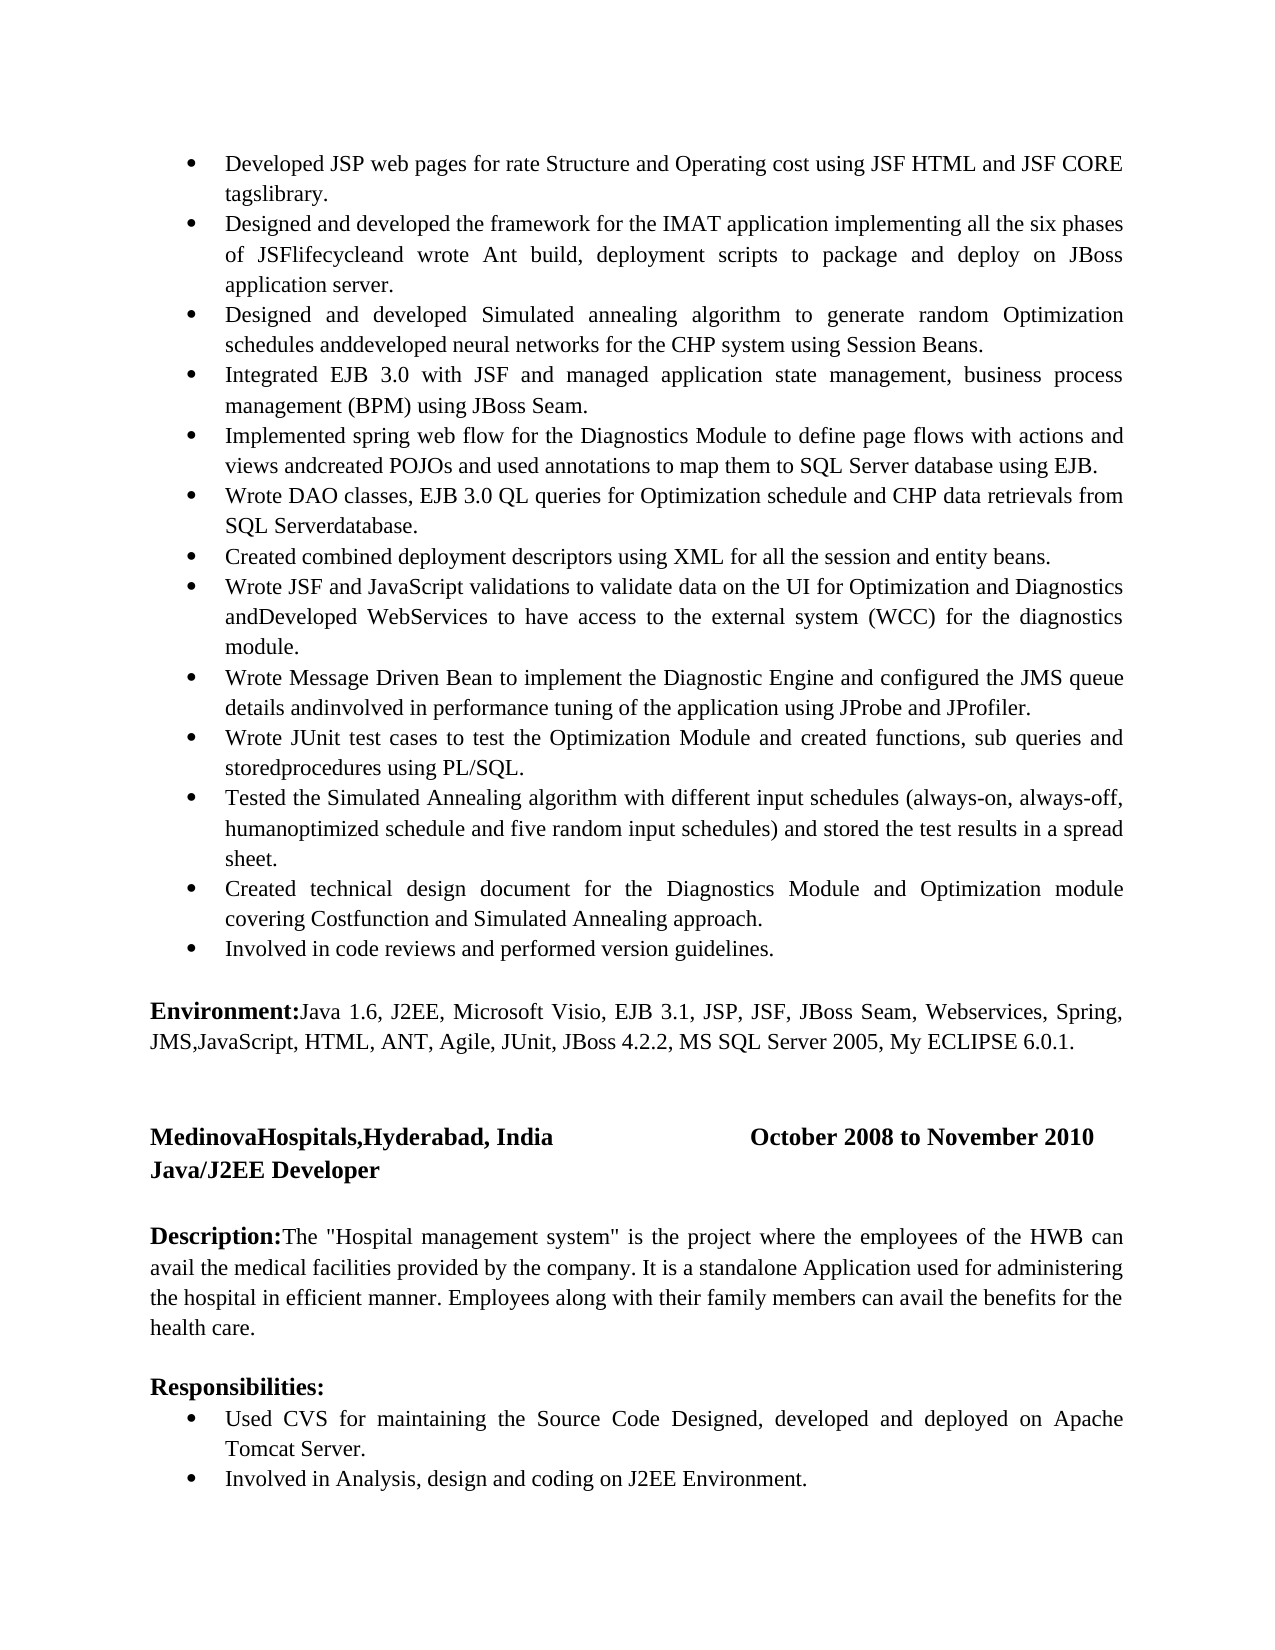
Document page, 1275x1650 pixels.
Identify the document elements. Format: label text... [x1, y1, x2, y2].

list Wrote JSF and JavaScript validations to validate data on the UI for Optimization and Diagnostics andDeveloped WebServices to have access to the external system (WCC) for the diagnostics module. [187, 573, 1125, 660]
list Wrote Message Driven Bean to implement the Diagnostic Engine and configured the JMS queue details andinvolved in performance tuning of the application using JProbe and JProfiler. [187, 663, 1125, 720]
list Created technical design document for the Diagnostics Module and Optimization module covering Costfunction and Simulated Annealing approach. [187, 875, 1125, 932]
list Tested the Simulated Annealing algorithm with different input schedules (always-on, always-off, humanoptimized schedule and five random input schedules) and stored the test results in a spread sheet. [187, 784, 1125, 871]
text Responsibilities: [150, 1372, 1125, 1401]
list Designed and developed the framework for the IMAT application implementing all the six phases of JSFlifecycleand wrote Ant build, deployment scripts to package and deploy on JBoss application server. [187, 210, 1125, 297]
list Implemented spring web flow for the Diagnostics Module to define page flows with actions and views andcreated POJOs and used annotations to map them to SQL Server database using EJB. [187, 422, 1125, 478]
text MedinovaHospitals,Hyderabad, India October 2008 to November 2010 [150, 1122, 1125, 1151]
list Wrote DAO classes, EJB 3.0 QL queries for Optimization schedule and CHP data retrievals from SQL Serverdatabase. [187, 482, 1125, 539]
list Wrote JUnit test cases to test the Optimization Module and created functions, sub queries and storedprocedures using PL/SQL. [187, 724, 1125, 781]
list Involved in code reviews and performed version guidelines. [187, 935, 1125, 962]
text Java/J2EE Developer [150, 1155, 1125, 1184]
list Used CVS for maintaining the Source Code Designed, developed and deployed on Apache Tomcat Server. [187, 1405, 1125, 1461]
list Developed JSP web pages for rate Structure and Operating cost using JSF HTML and JSF CORE tagslibrary. [187, 150, 1125, 207]
list Involved in Analysis, design and coding on J2EE Environment. [187, 1465, 1125, 1492]
text Description:The "Hospital management system" is the project where the employees of the HWB can avail the medical facilities provided by the company. It is a standalone Application used for administering the hospital in efficient manner. Employees along with their family members can avail the benefits for the health care. [150, 1221, 1125, 1340]
list Created combined deployment descriptors using XML for all the session and entity beans. [187, 543, 1125, 569]
list Integrated EJB 3.0 with JSF and managed application state management, business process management (BPM) using JBoss Seam. [187, 361, 1125, 418]
list Designed and developed Simulated annealing algorithm to generate random Optimization schedules anddeveloped neural networks for the CHP system using Session Beans. [187, 301, 1125, 358]
text Environment:Java 1.6, J2EE, Microsoft Visio, EJB 3.1, JSP, JSF, JBoss Seam, Webservices, Spring, JMS,JavaScript, HTML, ANT, Agile, JUnit, JBoss 4.2.2, MS SQL Server 2005, My ECLIPSE 6.0.1. [150, 996, 1125, 1055]
